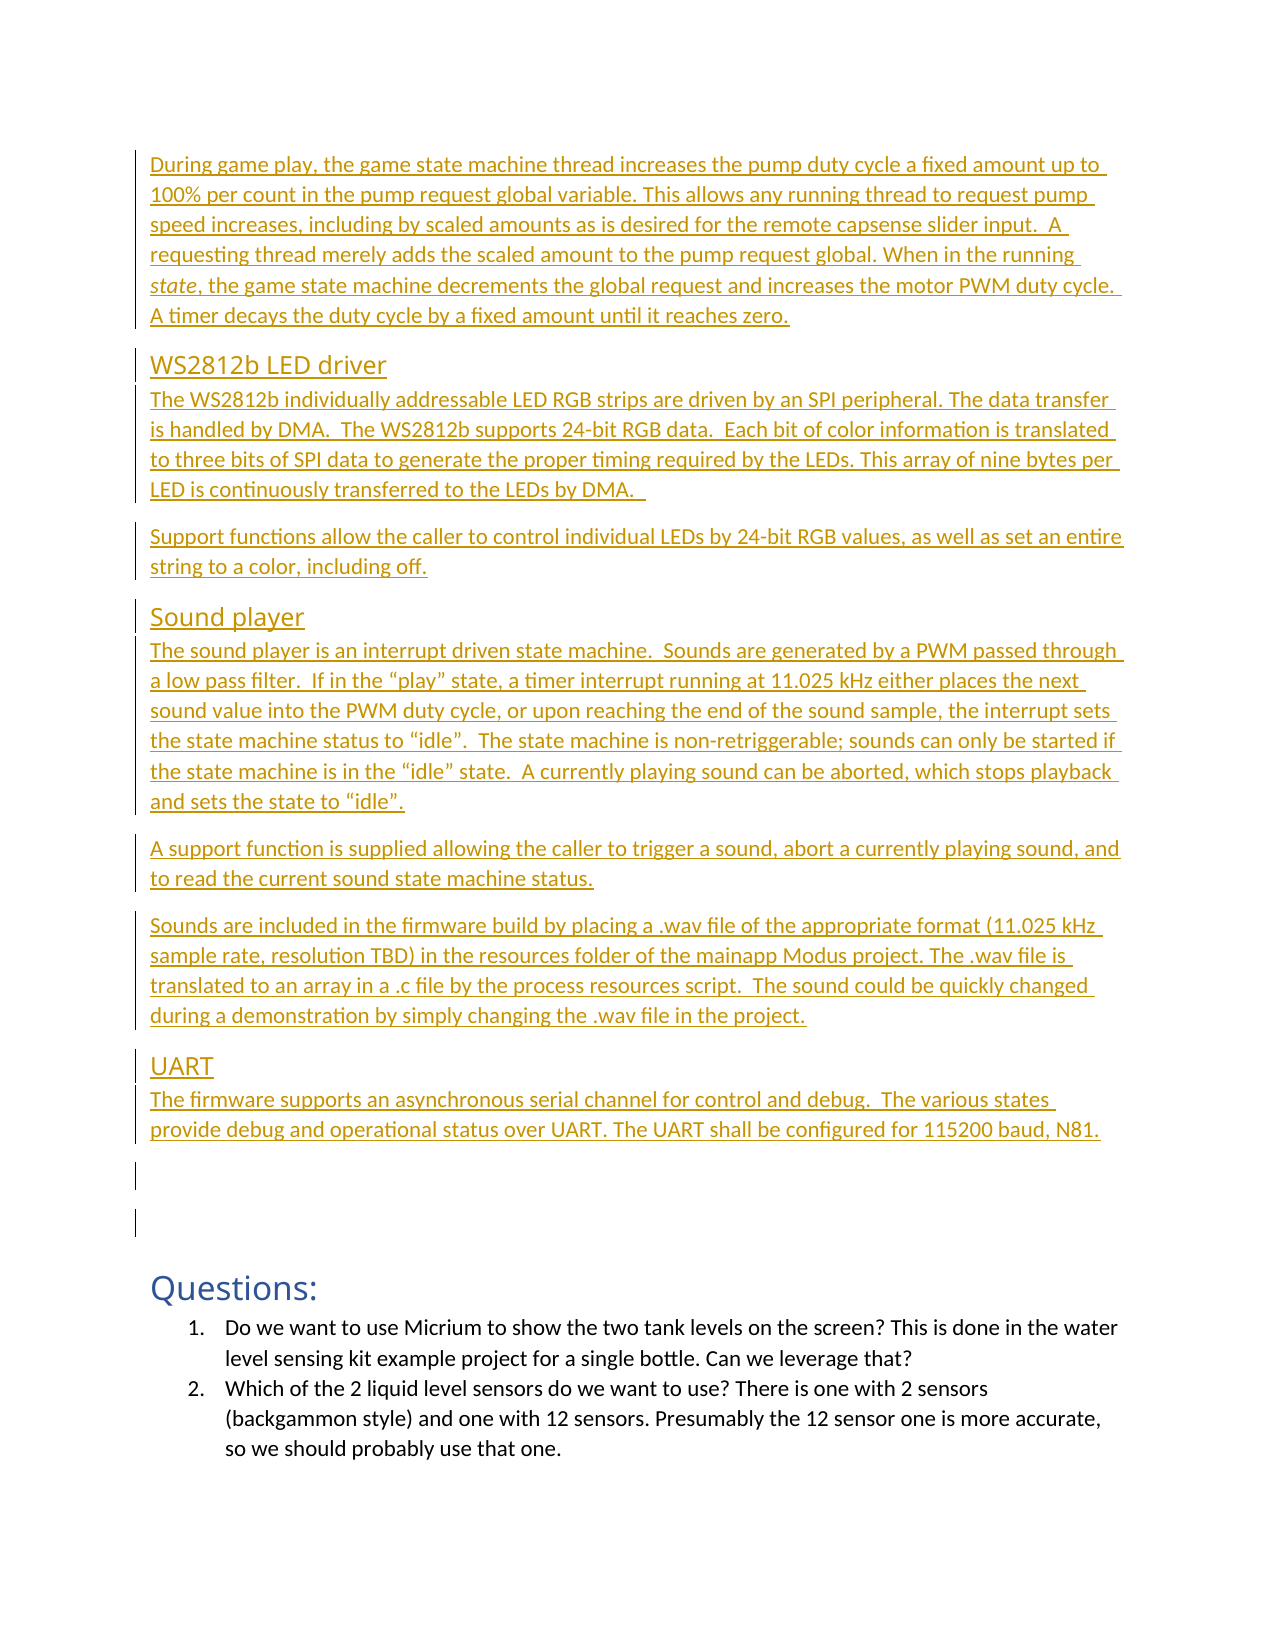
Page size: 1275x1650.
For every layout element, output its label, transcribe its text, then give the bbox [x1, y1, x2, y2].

subtitle Questions: [150, 1264, 1125, 1310]
list Which of the 2 liquid level sensors do we want to use? There is one with 2 sensors (backgammon style) and one with 12 sensors. Presumably the 12 sensor one is more accurate, so we should probably use that one. [187, 1374, 1125, 1462]
list Do we want to use Micrium to show the two tank levels on the screen? This is done in the water level sensing kit example project for a single bottle. Can we leverage that? [187, 1313, 1125, 1372]
